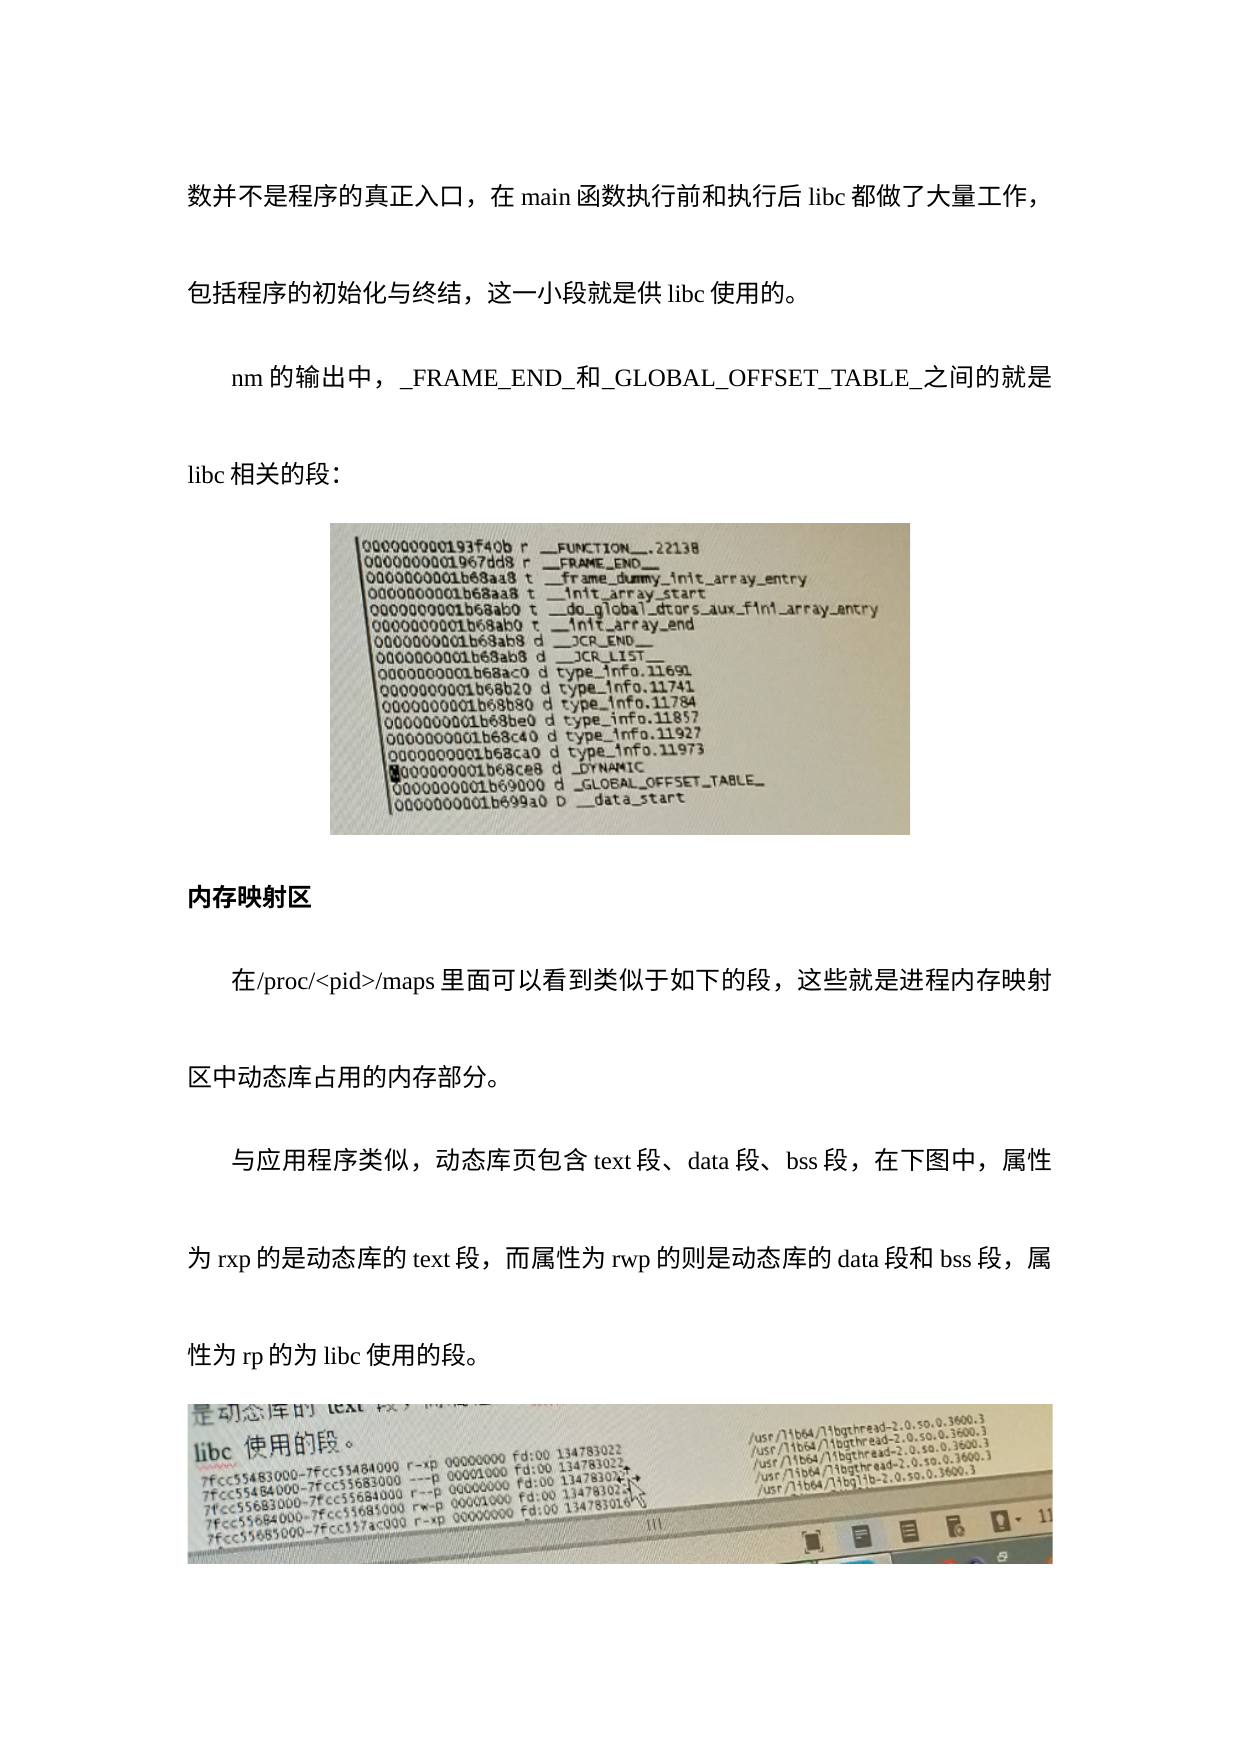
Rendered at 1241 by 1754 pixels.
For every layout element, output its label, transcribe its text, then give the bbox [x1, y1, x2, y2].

text nm的输出中，_FRAME_END_和_GLOBAL_OFFSET_TABLE_之间的就是libc相关的段： [187, 343, 1053, 505]
picture [187, 1404, 1053, 1564]
text 在text段和data段之间还有一小段内存地址是gcc编译时插入的。main函数并不是程序的真正入口，在main函数执行前和执行后libc都做了大量工作，包括程序的初始化与终结，这一小段就是供libc使用的。 [187, 162, 1053, 324]
picture [330, 523, 911, 835]
text 在/proc/<pid>/maps里面可以看到类似于如下的段，这些就是进程内存映射区中动态库占用的内存部分。 [187, 946, 1053, 1108]
text 与应用程序类似，动态库页包含text段、data段、bss段，在下图中，属性为rxp的是动态库的text段，而属性为rwp的则是动态库的data段和bss段，属性为rp的为libc使用的段。 [187, 1126, 1053, 1386]
subtitle 内存映射区 [187, 863, 1053, 928]
